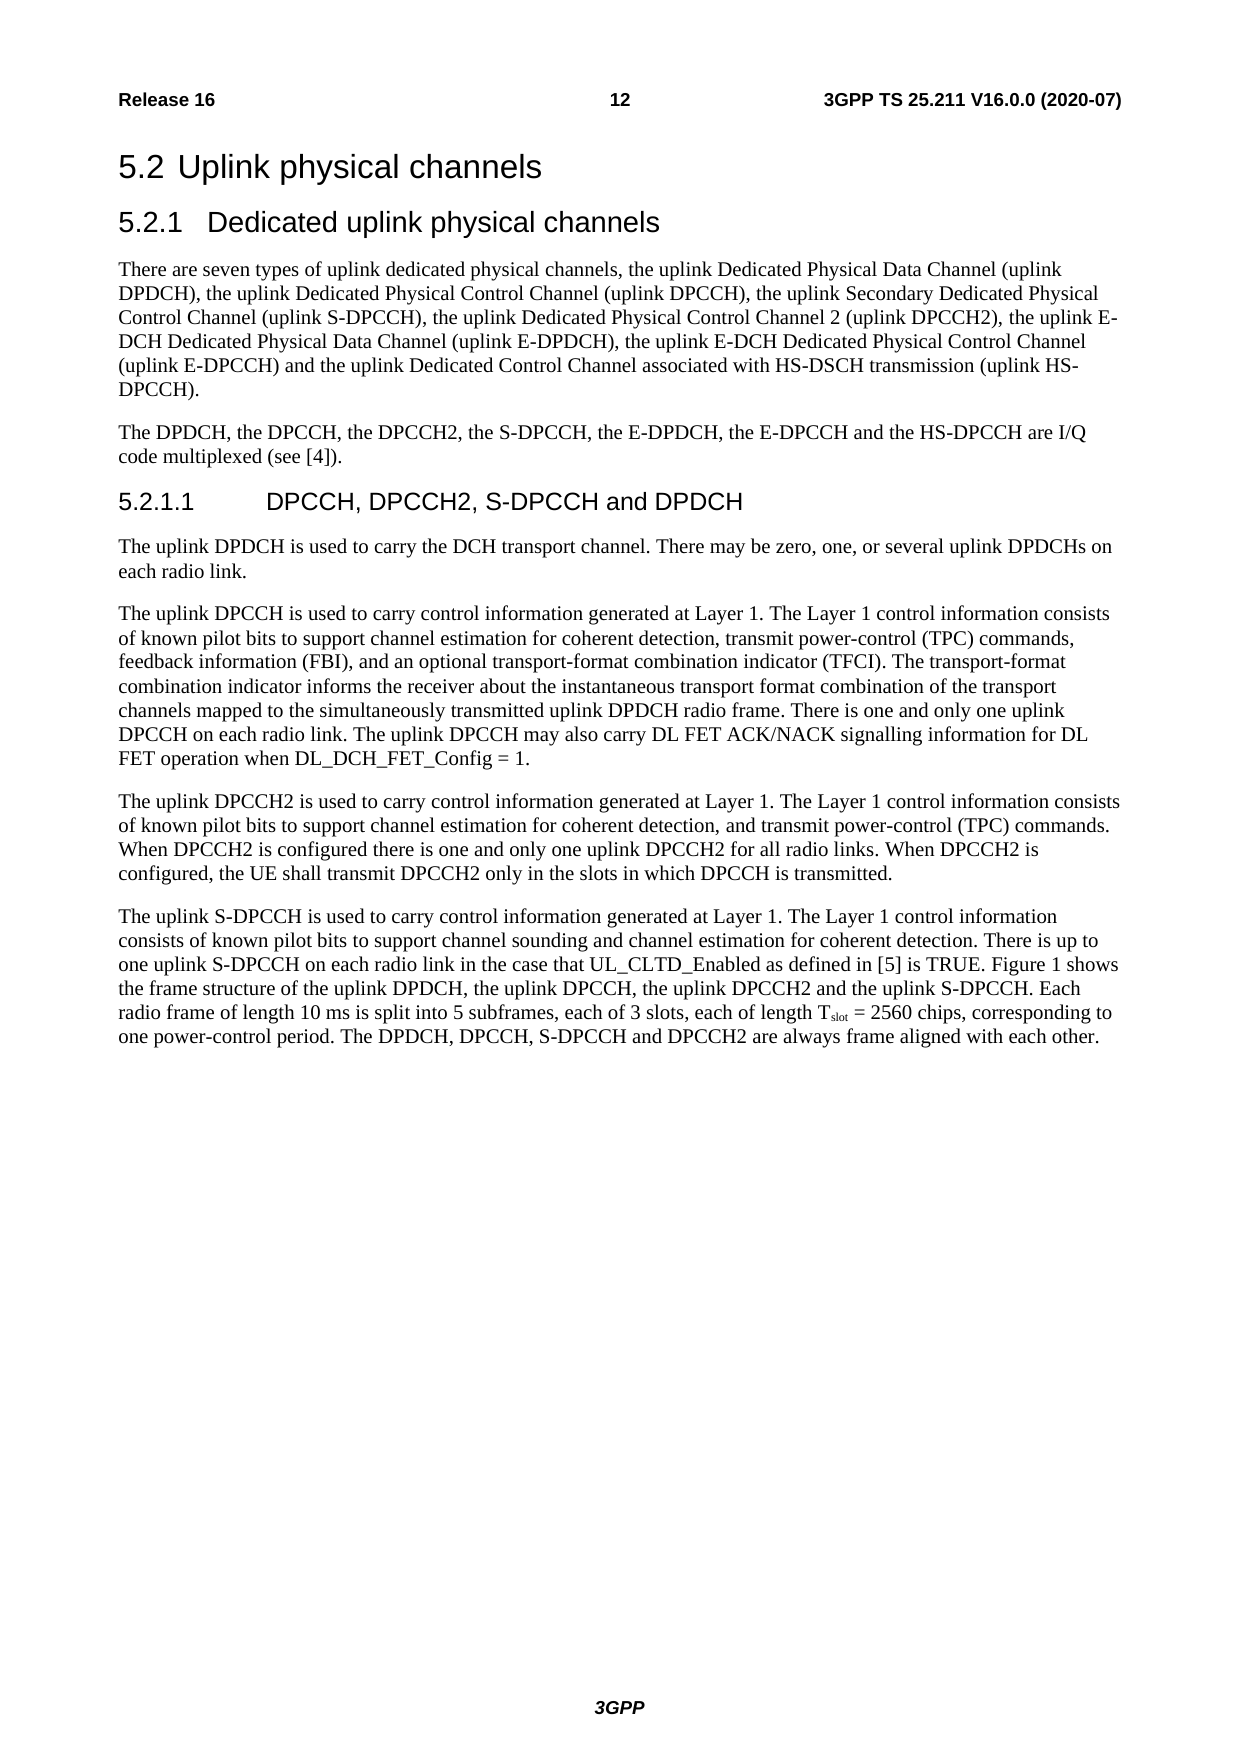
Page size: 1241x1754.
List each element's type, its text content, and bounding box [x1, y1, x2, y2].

text The DPDCH, the DPCCH, the DPCCH2, the S-DPCCH, the E-DPDCH, the E-DPCCH and the HS-DPCCH are I/Q code multiplexed (see [4]). [118, 420, 1122, 468]
text The uplink DPCCH is used to carry control information generated at Layer 1. The Layer 1 control information consists of known pilot bits to support channel estimation for coherent detection, transmit power-control (TPC) commands, feedback information (FBI), and an optional transport-format combination indicator (TFCI). The transport-format combination indicator informs the receiver about the instantaneous transport format combination of the transport channels mapped to the simultaneously transmitted uplink DPDCH radio frame. There is one and only one uplink DPCCH on each radio link. The uplink DPCCH may also carry DL FET ACK/NACK signalling information for DL FET operation when DL_DCH_FET_Config = 1. [118, 601, 1122, 770]
text There are seven types of uplink dedicated physical channels, the uplink Dedicated Physical Data Channel (uplink DPDCH), the uplink Dedicated Physical Control Channel (uplink DPCCH), the uplink Secondary Dedicated Physical Control Channel (uplink S-DPCCH), the uplink Dedicated Physical Control Channel 2 (uplink DPCCH2), the uplink E-DCH Dedicated Physical Data Channel (uplink E-DPDCH), the uplink E-DCH Dedicated Physical Control Channel (uplink E-DPCCH) and the uplink Dedicated Control Channel associated with HS-DSCH transmission (uplink HS-DPCCH). [118, 257, 1122, 401]
text The uplink S-DPCCH is used to carry control information generated at Layer 1. The Layer 1 control information consists of known pilot bits to support channel sounding and channel estimation for coherent detection. There is up to one uplink S-DPCCH on each radio link in the case that UL_CLTD_Enabled as defined in [5] is TRUE. Figure 1 shows the frame structure of the uplink DPDCH, the uplink DPCCH, the uplink DPCCH2 and the uplink S-DPCCH. Each radio frame of length 10 ms is split into 5 subframes, each of 3 slots, each of length Tslot = 2560 chips, corresponding to one power-control period. The DPDCH, DPCCH, S-DPCCH and DPCCH2 are always frame aligned with each other. [118, 903, 1122, 1048]
subtitle 5.2.1 Dedicated uplink physical channels [118, 205, 1122, 238]
text The uplink DPDCH is used to carry the DCH transport channel. There may be zero, one, or several uplink DPDCHs on each radio link. [118, 534, 1122, 583]
text The uplink DPCCH2 is used to carry control information generated at Layer 1. The Layer 1 control information consists of known pilot bits to support channel estimation for coherent detection, and transmit power-control (TPC) commands. When DPCCH2 is configured there is one and only one uplink DPCCH2 for all radio links. When DPCCH2 is configured, the UE shall transmit DPCCH2 only in the slots in which DPCCH is transmitted. [118, 788, 1122, 885]
subtitle 5.2 Uplink physical channels [118, 147, 1122, 186]
subtitle 5.2.1.1 DPCCH, DPCCH2, S-DPCCH and DPDCH [118, 487, 1122, 516]
